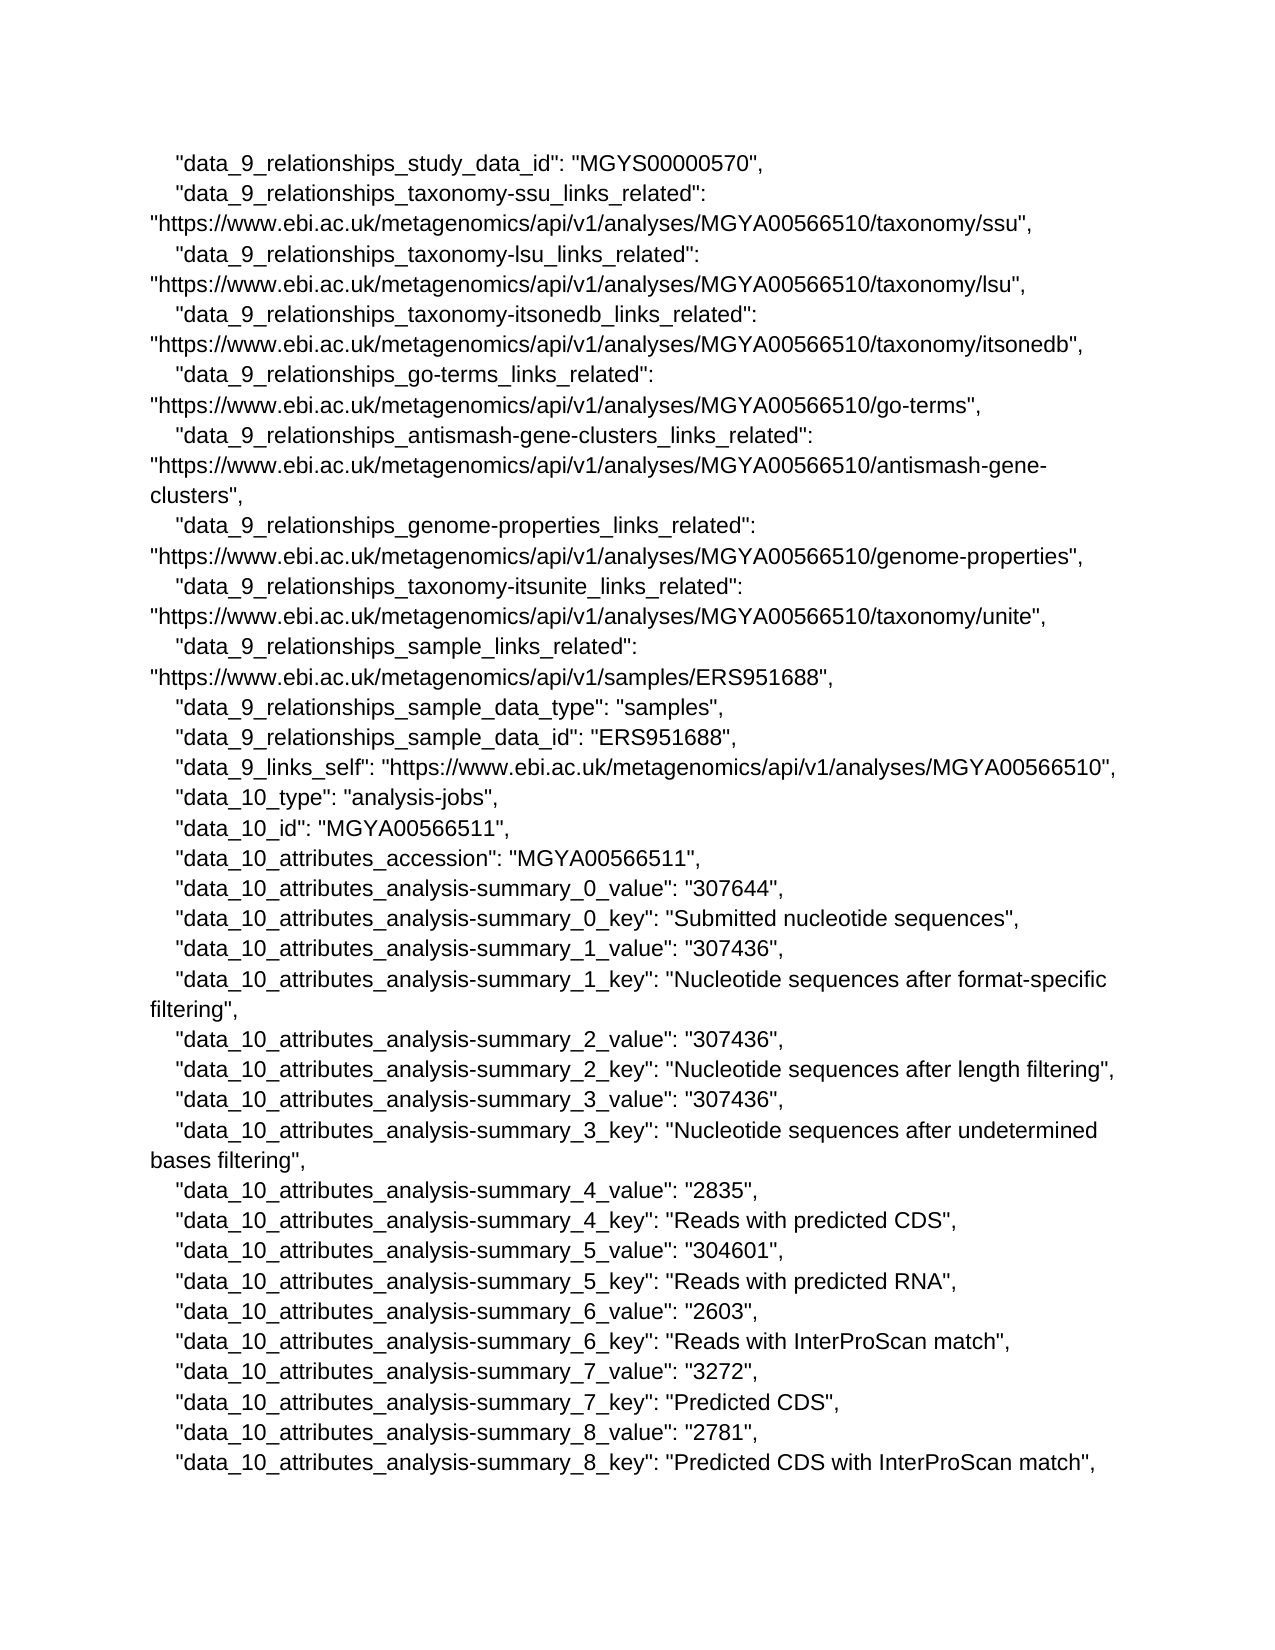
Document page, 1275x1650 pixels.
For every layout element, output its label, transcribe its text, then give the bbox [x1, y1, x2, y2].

text "data_10_attributes_analysis-summary_8_value": "2781", [150, 1419, 1125, 1445]
text "data_9_relationships_taxonomy-itsunite_links_related": "https://www.ebi.ac.uk/metagenomics/api/v1/analyses/MGYA00566510/taxonomy/unite", [150, 573, 1125, 629]
text "data_10_attributes_analysis-summary_5_value": "304601", [150, 1237, 1125, 1264]
text "data_9_relationships_go-terms_links_related": "https://www.ebi.ac.uk/metagenomics/api/v1/analyses/MGYA00566510/go-terms", [150, 361, 1125, 418]
text "data_9_relationships_study_data_id": "MGYS00000570", [150, 150, 1125, 176]
text "data_9_relationships_taxonomy-lsu_links_related": "https://www.ebi.ac.uk/metagenomics/api/v1/analyses/MGYA00566510/taxonomy/lsu", [150, 241, 1125, 297]
text "data_10_attributes_analysis-summary_0_key": "Submitted nucleotide sequences", [150, 905, 1125, 932]
text "data_10_attributes_analysis-summary_7_value": "3272", [150, 1358, 1125, 1385]
text "data_9_relationships_taxonomy-itsonedb_links_related": "https://www.ebi.ac.uk/metagenomics/api/v1/analyses/MGYA00566510/taxonomy/itsonedb", [150, 301, 1125, 358]
text "data_10_type": "analysis-jobs", [150, 784, 1125, 811]
text "data_10_attributes_analysis-summary_6_value": "2603", [150, 1298, 1125, 1324]
text "data_10_attributes_analysis-summary_5_key": "Reads with predicted RNA", [150, 1268, 1125, 1294]
text "data_10_attributes_analysis-summary_1_value": "307436", [150, 935, 1125, 962]
text "data_9_relationships_sample_data_id": "ERS951688", [150, 724, 1125, 750]
text "data_10_attributes_analysis-summary_8_key": "Predicted CDS with InterProScan match", [150, 1449, 1125, 1475]
text "data_10_attributes_analysis-summary_2_value": "307436", [150, 1026, 1125, 1052]
text "data_10_attributes_accession": "MGYA00566511", [150, 845, 1125, 871]
text "data_9_links_self": "https://www.ebi.ac.uk/metagenomics/api/v1/analyses/MGYA00566510", [150, 754, 1125, 781]
text "data_10_attributes_analysis-summary_6_key": "Reads with InterProScan match", [150, 1328, 1125, 1354]
text "data_9_relationships_genome-properties_links_related": "https://www.ebi.ac.uk/metagenomics/api/v1/analyses/MGYA00566510/genome-properties", [150, 512, 1125, 569]
text "data_9_relationships_sample_links_related": "https://www.ebi.ac.uk/metagenomics/api/v1/samples/ERS951688", [150, 633, 1125, 690]
text "data_10_attributes_analysis-summary_1_key": "Nucleotide sequences after format-specific filtering", [150, 966, 1125, 1022]
text "data_10_attributes_analysis-summary_7_key": "Predicted CDS", [150, 1388, 1125, 1415]
text "data_10_attributes_analysis-summary_4_key": "Reads with predicted CDS", [150, 1207, 1125, 1234]
text "data_10_id": "MGYA00566511", [150, 814, 1125, 841]
text "data_10_attributes_analysis-summary_2_key": "Nucleotide sequences after length filtering", [150, 1056, 1125, 1083]
text "data_9_relationships_antismash-gene-clusters_links_related": "https://www.ebi.ac.uk/metagenomics/api/v1/analyses/MGYA00566510/antismash-gene-clusters", [150, 422, 1125, 509]
text "data_10_attributes_analysis-summary_0_value": "307644", [150, 875, 1125, 901]
text "data_10_attributes_analysis-summary_4_value": "2835", [150, 1177, 1125, 1203]
text "data_10_attributes_analysis-summary_3_value": "307436", [150, 1086, 1125, 1113]
text "data_9_relationships_sample_data_type": "samples", [150, 694, 1125, 720]
text "data_9_relationships_taxonomy-ssu_links_related": "https://www.ebi.ac.uk/metagenomics/api/v1/analyses/MGYA00566510/taxonomy/ssu", [150, 180, 1125, 237]
text "data_10_attributes_analysis-summary_3_key": "Nucleotide sequences after undetermined bases filtering", [150, 1117, 1125, 1173]
